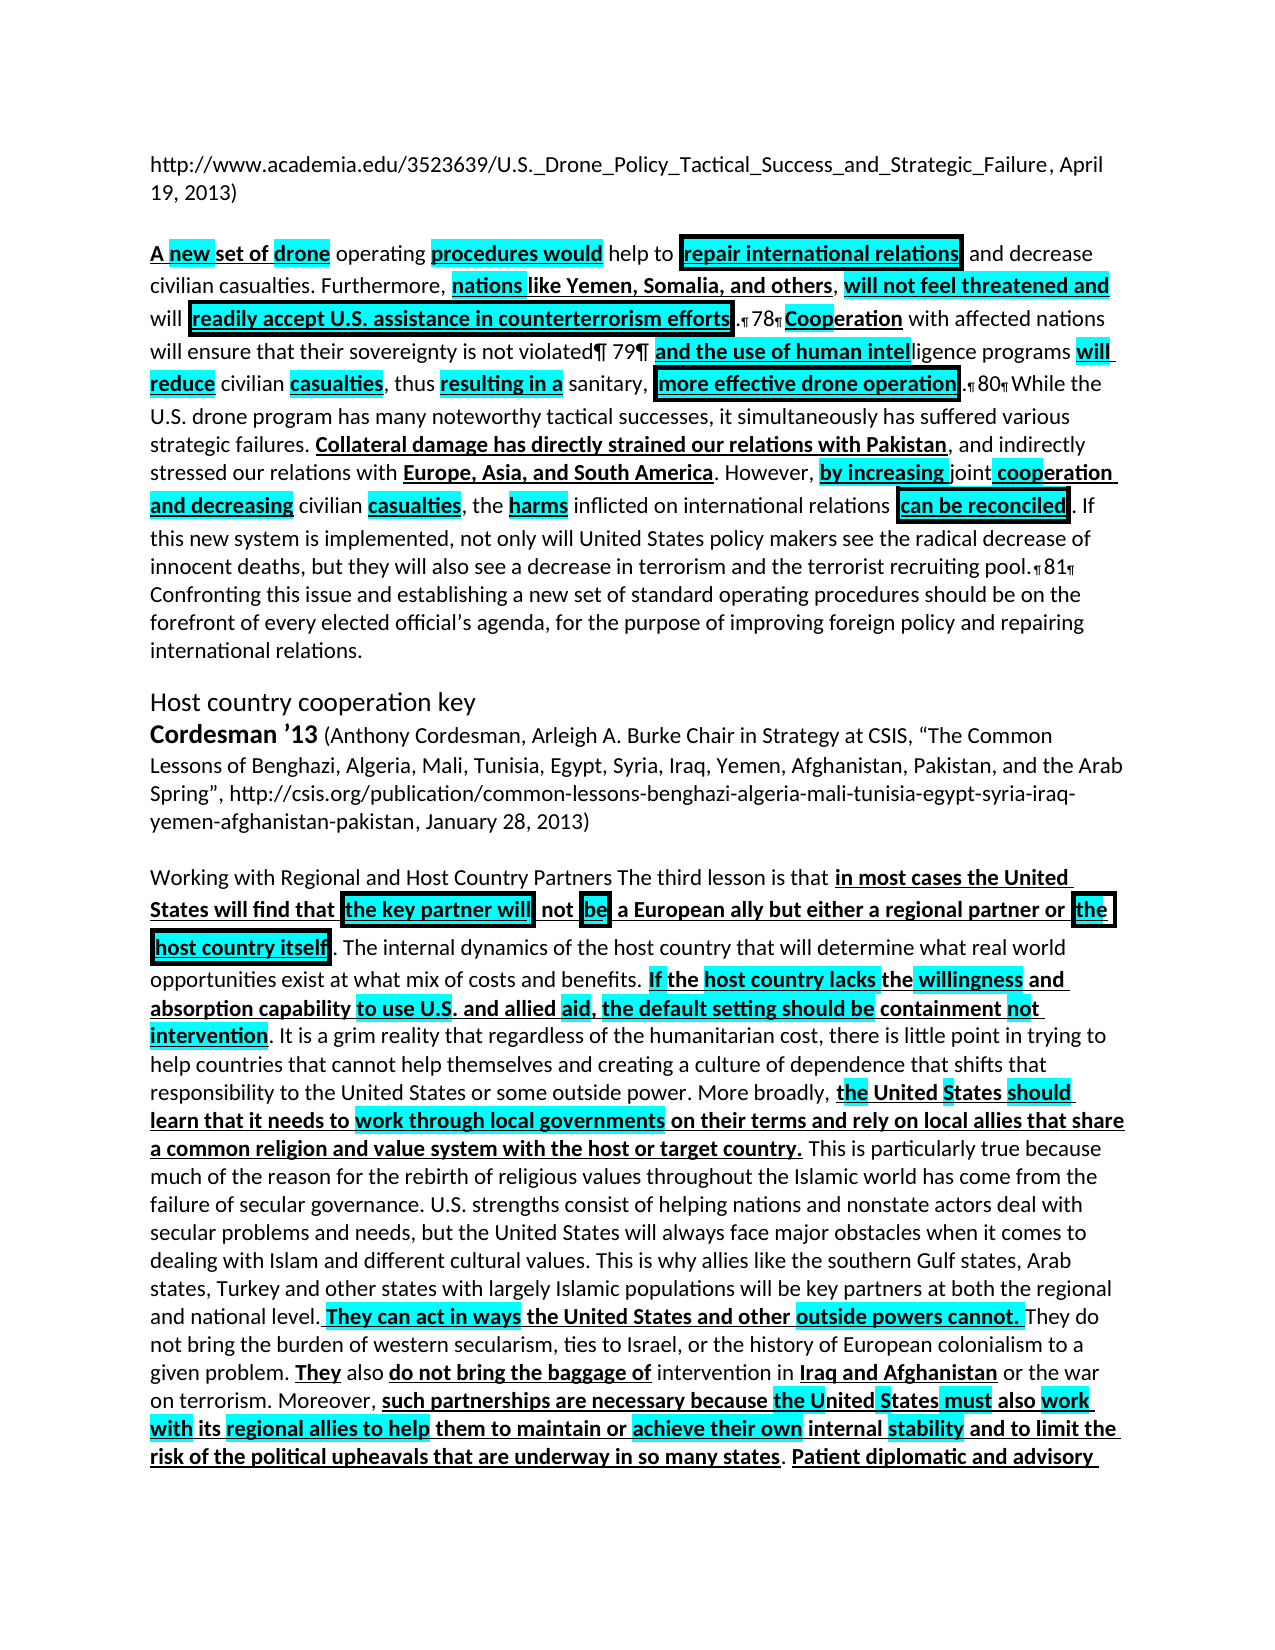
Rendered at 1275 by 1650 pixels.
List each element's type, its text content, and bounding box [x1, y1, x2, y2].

text Cordesman ’13 (Anthony Cordesman, Arleigh A. Burke Chair in Strategy at CSIS, “The Common Lessons of Benghazi, Algeria, Mali, Tunisia, Egypt, Syria, Iraq, Yemen, Afghanistan, Pakistan, and the Arab Spring”, http://csis.org/publication/common-lessons-benghazi-algeria-mali-tunisia-egypt-syria-iraq-yemen-afghanistan-pakistan, January 28, 2013) [150, 718, 1125, 835]
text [150, 150, 1125, 206]
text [150, 1131, 1125, 1470]
text A new set of drone operating procedures would help to repair international relations and decrease civilian casualties. Furthermore, nations like Yemen, Somalia, and others, will not feel threatened and will readily accept U.S. assistance in counterterrorism efforts.¶ 78¶ Cooperation with affected nations will ensure that their sovereignty is not violated¶ 79¶ and the use of human intelligence programs will reduce civilian casualties, thus resulting in a sanitary, more effective drone operation.¶ 80¶ While the U.S. drone program has many noteworthy tactical successes, it simultaneously has suffered various strategic failures. Collateral damage has directly strained our relations with Pakistan, and indirectly stressed our relations with Europe, Asia, and South America. However, by increasing joint cooperation and decreasing civilian casualties, the harms inflicted on international relations can be reconciled. If this new system is implemented, not only will United States policy makers see the radical decrease of innocent deaths, but they will also see a decrease in terrorism and the terrorist recruiting pool.¶ 81¶ Confronting this issue and establishing a new set of standard operating procedures should be on the forefront of every elected official’s agenda, for the purpose of improving foreign policy and repairing international relations. [150, 234, 1125, 664]
subtitle Host country cooperation key [150, 685, 1125, 718]
